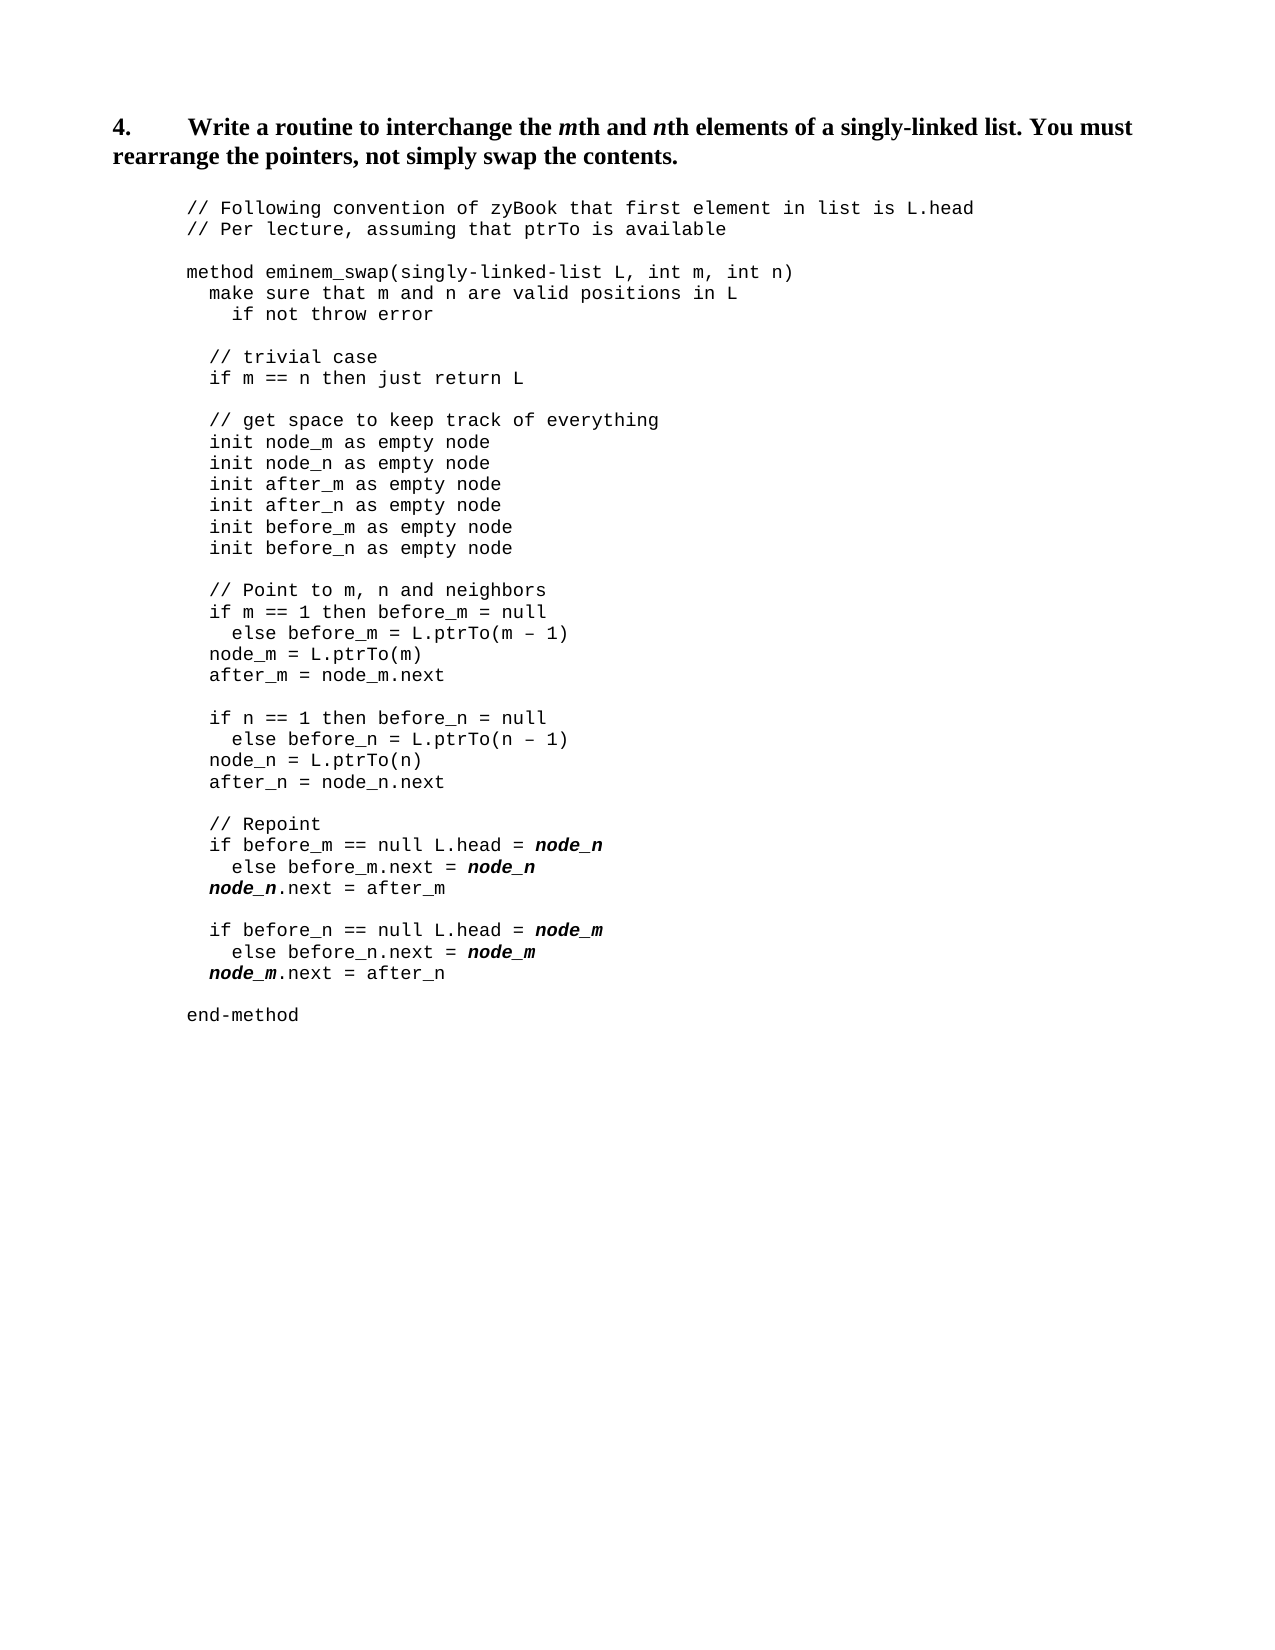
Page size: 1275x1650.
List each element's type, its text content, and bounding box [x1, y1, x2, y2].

text init after_m as empty node [186, 475, 1162, 496]
text make sure that m and n are valid positions in L [186, 284, 1162, 305]
text // Point to m, n and neighbors [186, 581, 1162, 602]
text else before_m = L.ptrTo(m – 1) [186, 624, 1162, 645]
text // Per lecture, assuming that ptrTo is available [186, 220, 1162, 241]
text if m == 1 then before_m = null [186, 602, 1162, 624]
text if not throw error [186, 305, 1162, 326]
text if before_n == null L.head = node_m [186, 921, 1162, 942]
text method eminem_swap(singly-linked-list L, int m, int n) [186, 262, 1162, 284]
text else before_m.next = node_n [186, 857, 1162, 879]
text // Following convention of zyBook that first element in list is L.head [186, 199, 1162, 220]
text end-method [186, 1006, 1162, 1027]
text // trivial case [186, 347, 1162, 369]
text init before_m as empty node [186, 517, 1162, 539]
text node_m.next = after_n [186, 964, 1162, 985]
text if m == n then just return L [186, 369, 1162, 390]
text else before_n.next = node_m [186, 942, 1162, 964]
text if before_m == null L.head = node_n [186, 836, 1162, 857]
text init node_n as empty node [186, 454, 1162, 475]
text after_m = node_m.next [186, 666, 1162, 687]
text else before_n = L.ptrTo(n – 1) [186, 730, 1162, 751]
list Write a routine to interchange the mth and nth elements of a singly-linked list. You must rearrange the pointers, not simply swap the contents. [112, 112, 1162, 170]
text node_m = L.ptrTo(m) [186, 645, 1162, 666]
text init after_n as empty node [186, 496, 1162, 517]
text node_n = L.ptrTo(n) [186, 751, 1162, 772]
text node_n.next = after_m [186, 879, 1162, 900]
text init before_n as empty node [186, 539, 1162, 560]
text // get space to keep track of everything [186, 411, 1162, 432]
text // Repoint [186, 815, 1162, 836]
text after_n = node_n.next [186, 772, 1162, 794]
text init node_m as empty node [186, 432, 1162, 454]
text if n == 1 then before_n = null [186, 709, 1162, 730]
